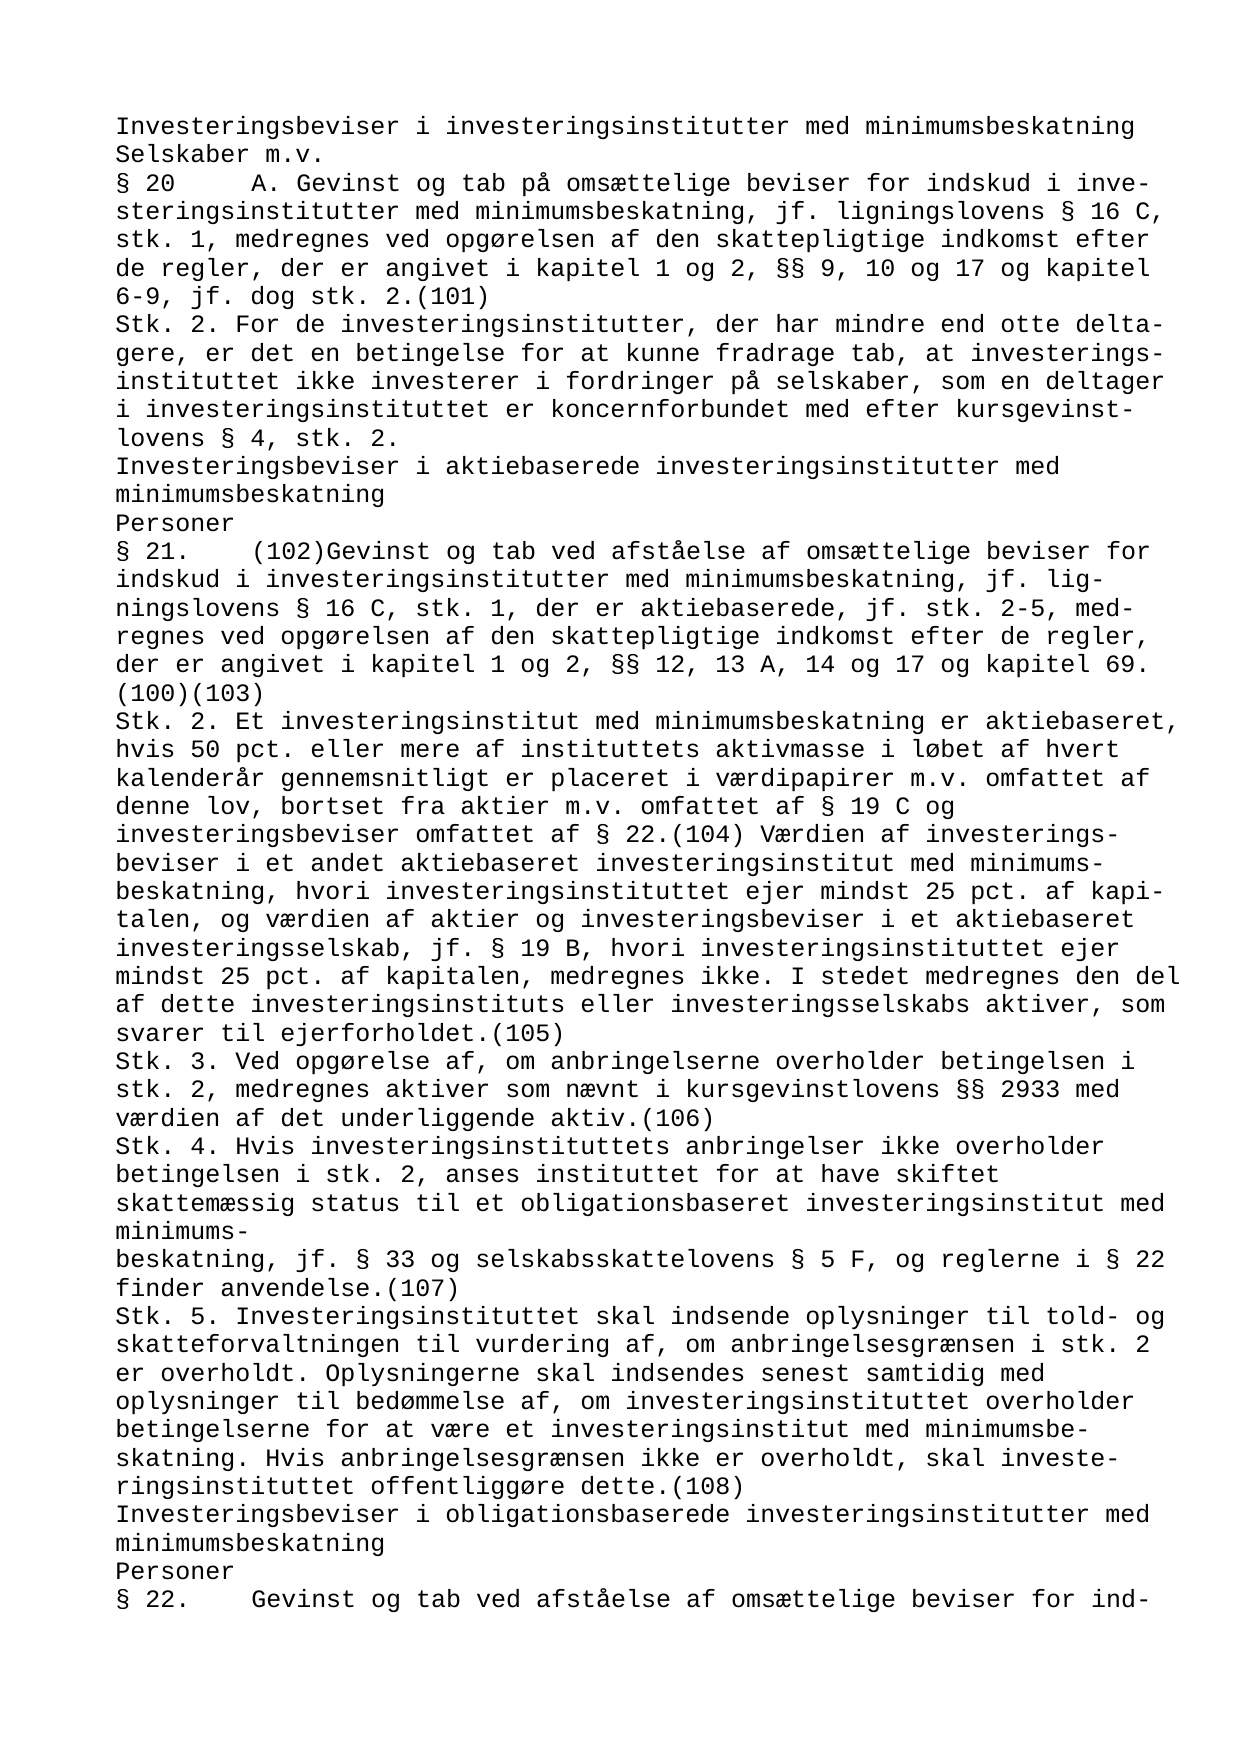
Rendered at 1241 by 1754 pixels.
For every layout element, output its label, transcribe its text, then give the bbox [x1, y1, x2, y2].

text Stk. 2. For de investeringsinstitutter, der har mindre end otte deltagere, er det en betingelse for at kunne fradrage tab, at investeringsinstituttet ikke investerer i fordringer på selskaber, som en deltager i investeringsinstituttet er koncernforbundet med efter kursgevinstlovens § 4, stk. 2. [115, 312, 1186, 453]
text § 20 A. Gevinst og tab på omsættelige beviser for indskud i investeringsinstitutter med minimumsbeskatning, jf. ligningslovens § 16 C, stk. 1, medregnes ved opgørelsen af den skattepligtige indkomst efter de regler, der er angivet i kapitel 1 og 2, §§ 9, 10 og 17 og kapitel 6-9, jf. dog stk. 2.(101) [115, 170, 1186, 312]
text Stk. 2. Et investeringsinstitut med minimumsbeskatning er aktiebaseret, hvis 50 pct. eller mere af instituttets aktivmasse i løbet af hvert kalenderår gennemsnitligt er placeret i værdipapirer m.v. omfattet af denne lov, bortset fra aktier m.v. omfattet af § 19 C og investeringsbeviser omfattet af § 22.(104) Værdien af investeringsbeviser i et andet aktiebaseret investeringsinstitut med minimumsbeskatning, hvori investeringsinstituttet ejer mindst 25 pct. af kapitalen, og værdien af aktier og investeringsbeviser i et aktiebaseret investeringsselskab, jf. § 19 B, hvori investeringsinstituttet ejer mindst 25 pct. af kapitalen, medregnes ikke. I stedet medregnes den del af dette investeringsinstituts eller investeringsselskabs aktiver, som svarer til ejerforholdet.(105) [115, 708, 1186, 1048]
text Investeringsbeviser i aktiebaserede investeringsinstitutter med minimumsbeskatning [115, 453, 1186, 510]
text Personer [115, 1558, 1186, 1587]
text Stk. 4. Hvis investeringsinstituttets anbringelser ikke overholder betingelsen i stk. 2, anses instituttet for at have skiftet skattemæssig status til et obligationsbaseret investeringsinstitut med minimums- [115, 1133, 1186, 1247]
text Investeringsbeviser i investeringsinstitutter med minimumsbeskatning [115, 113, 1186, 142]
text Selskaber m.v. [115, 142, 1186, 170]
text § 21. (102)Gevinst og tab ved afståelse af omsættelige beviser for indskud i investeringsinstitutter med minimumsbeskatning, jf. ligningslovens § 16 C, stk. 1, der er aktiebaserede, jf. stk. 2-5, medregnes ved opgørelsen af den skattepligtige indkomst efter de regler, der er angivet i kapitel 1 og 2, §§ 12, 13 A, 14 og 17 og kapitel 69.(100)(103) [115, 538, 1186, 708]
text Stk. 5. Investeringsinstituttet skal indsende oplysninger til told- og skatteforvaltningen til vurdering af, om anbringelsesgrænsen i stk. 2 er overholdt. Oplysningerne skal indsendes senest samtidig med oplysninger til bedømmelse af, om investeringsinstituttet overholder betingelserne for at være et investeringsinstitut med minimumsbeskatning. Hvis anbringelsesgrænsen ikke er overholdt, skal investeringsinstituttet offentliggøre dette.(108) [115, 1303, 1186, 1502]
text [115, 1587, 1186, 1615]
text Investeringsbeviser i obligationsbaserede investeringsinstitutter med minimumsbeskatning [115, 1502, 1186, 1558]
text Stk. 3. Ved opgørelse af, om anbringelserne overholder betingelsen i stk. 2, medregnes aktiver som nævnt i kursgevinstlovens §§ 2933 med værdien af det underliggende aktiv.(106) [115, 1048, 1186, 1133]
text beskatning, jf. § 33 og selskabsskattelovens § 5 F, og reglerne i § 22 finder anvendelse.(107) [115, 1247, 1186, 1303]
text Personer [115, 510, 1186, 538]
